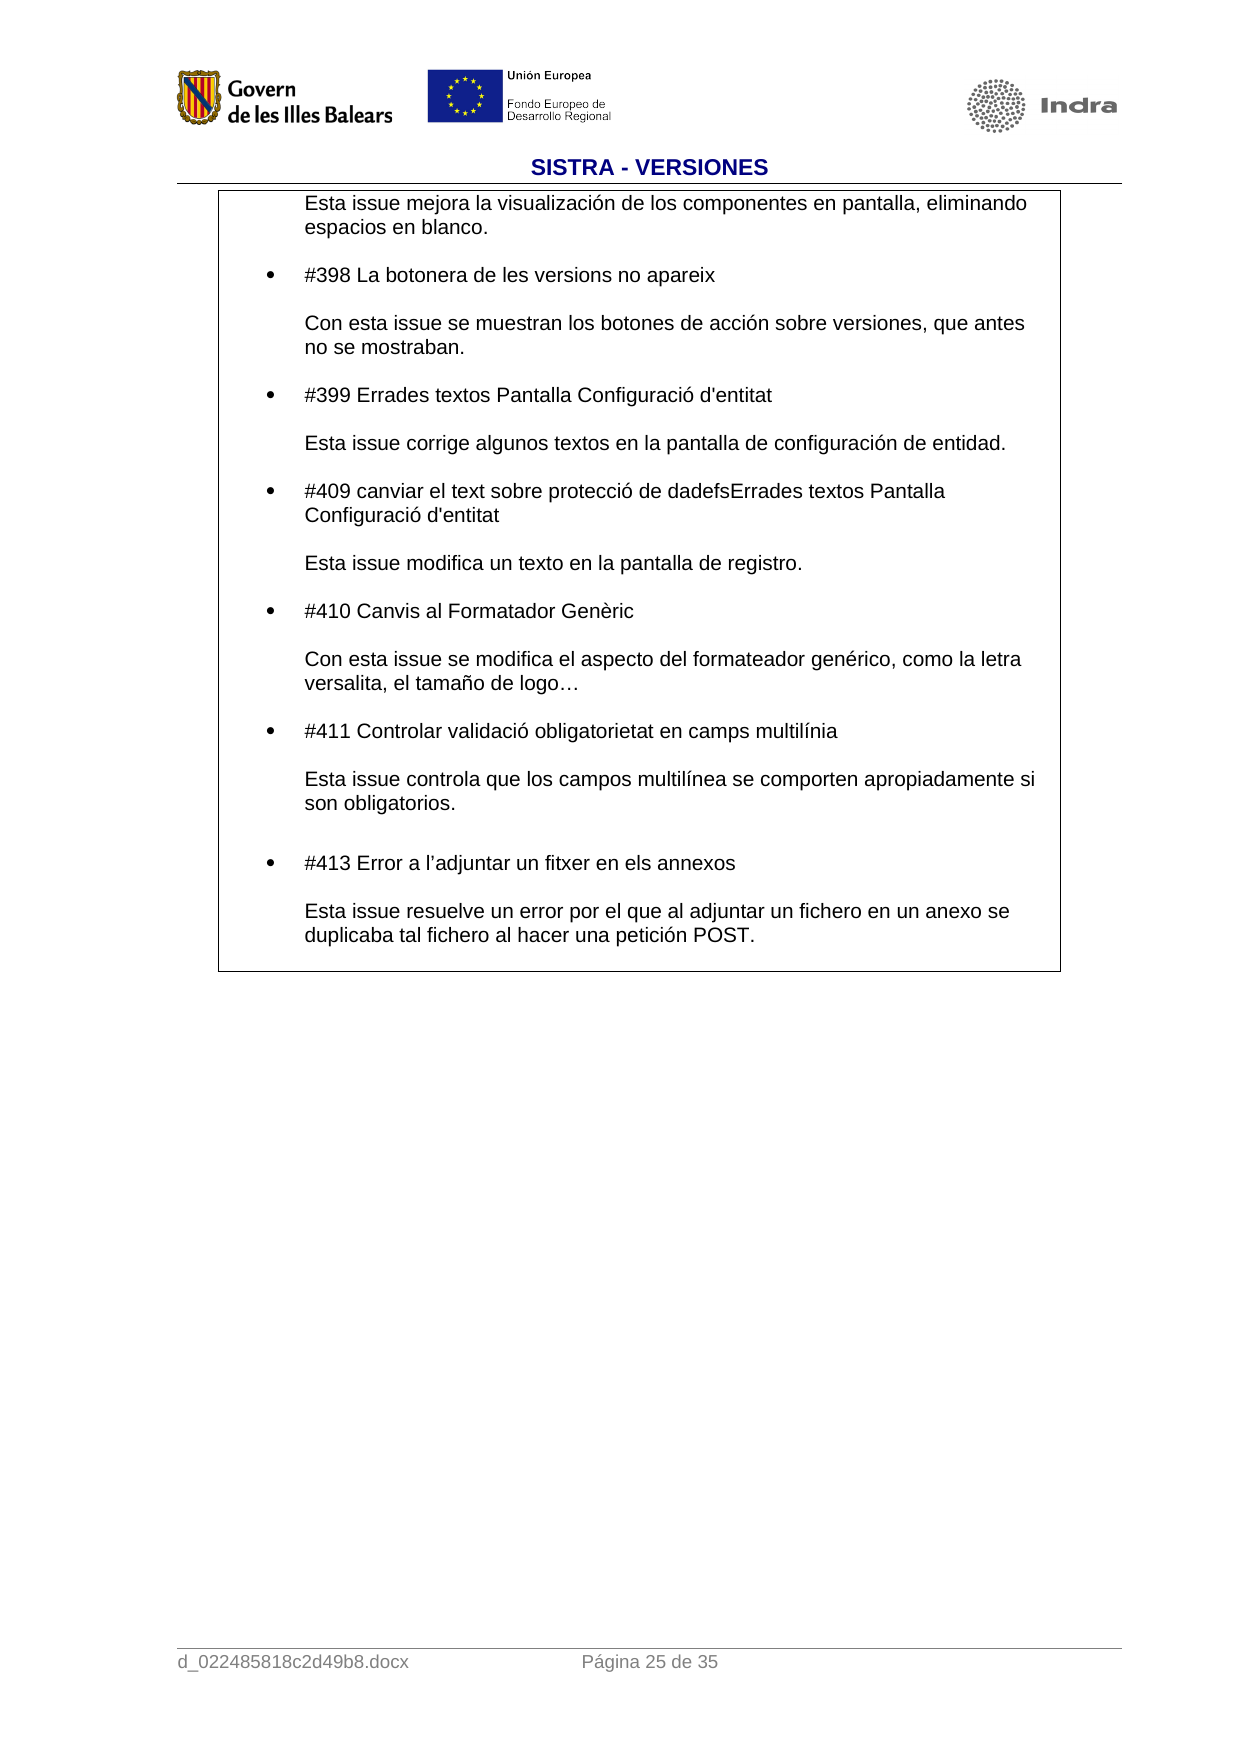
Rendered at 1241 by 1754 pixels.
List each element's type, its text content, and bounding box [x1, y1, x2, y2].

picture [176, 70, 393, 125]
picture [421, 67, 611, 125]
